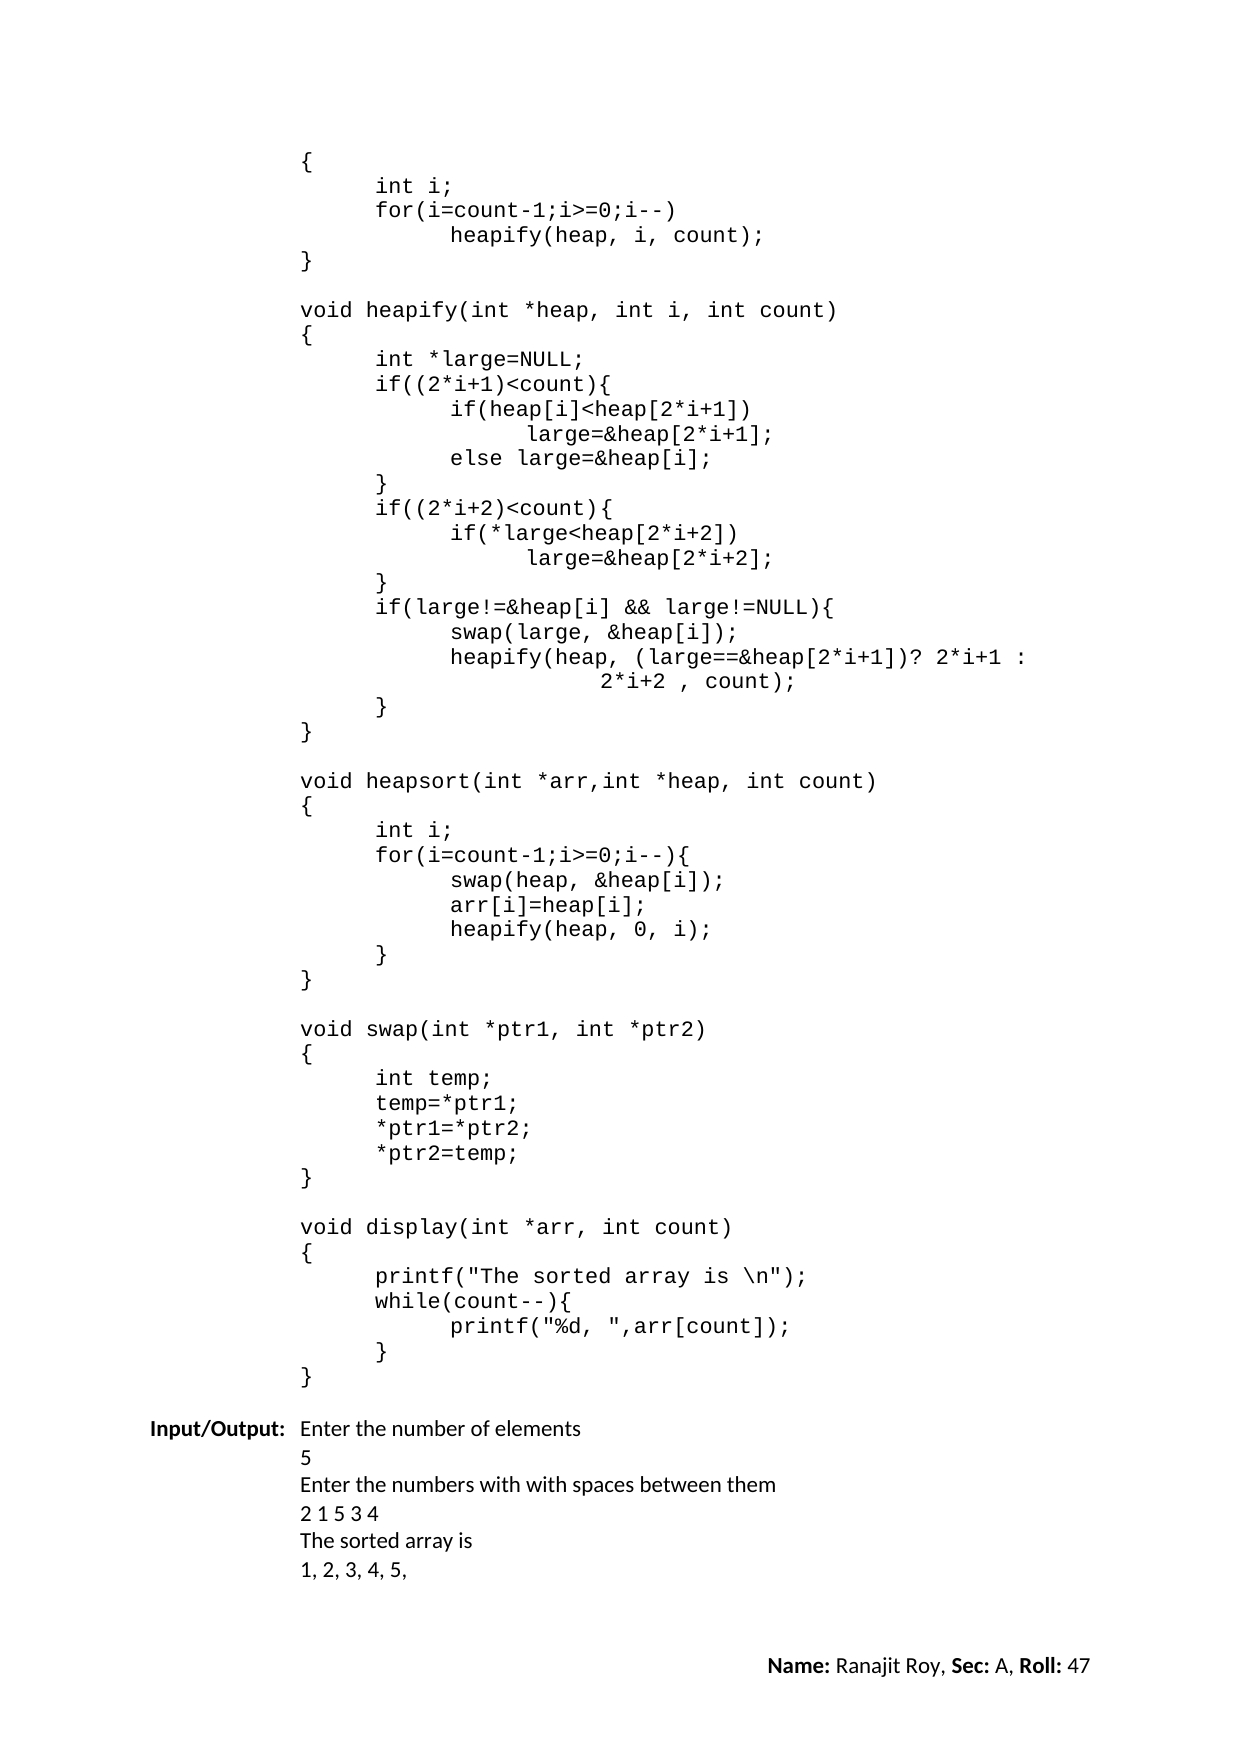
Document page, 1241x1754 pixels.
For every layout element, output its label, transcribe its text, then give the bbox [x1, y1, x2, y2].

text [150, 150, 1090, 1389]
text Input/Output: Enter the number of elements 5 Enter the numbers with with spaces between them 2 1 5 3 4 The sorted array is 1, 2, 3, 4, 5, [150, 1414, 1090, 1583]
